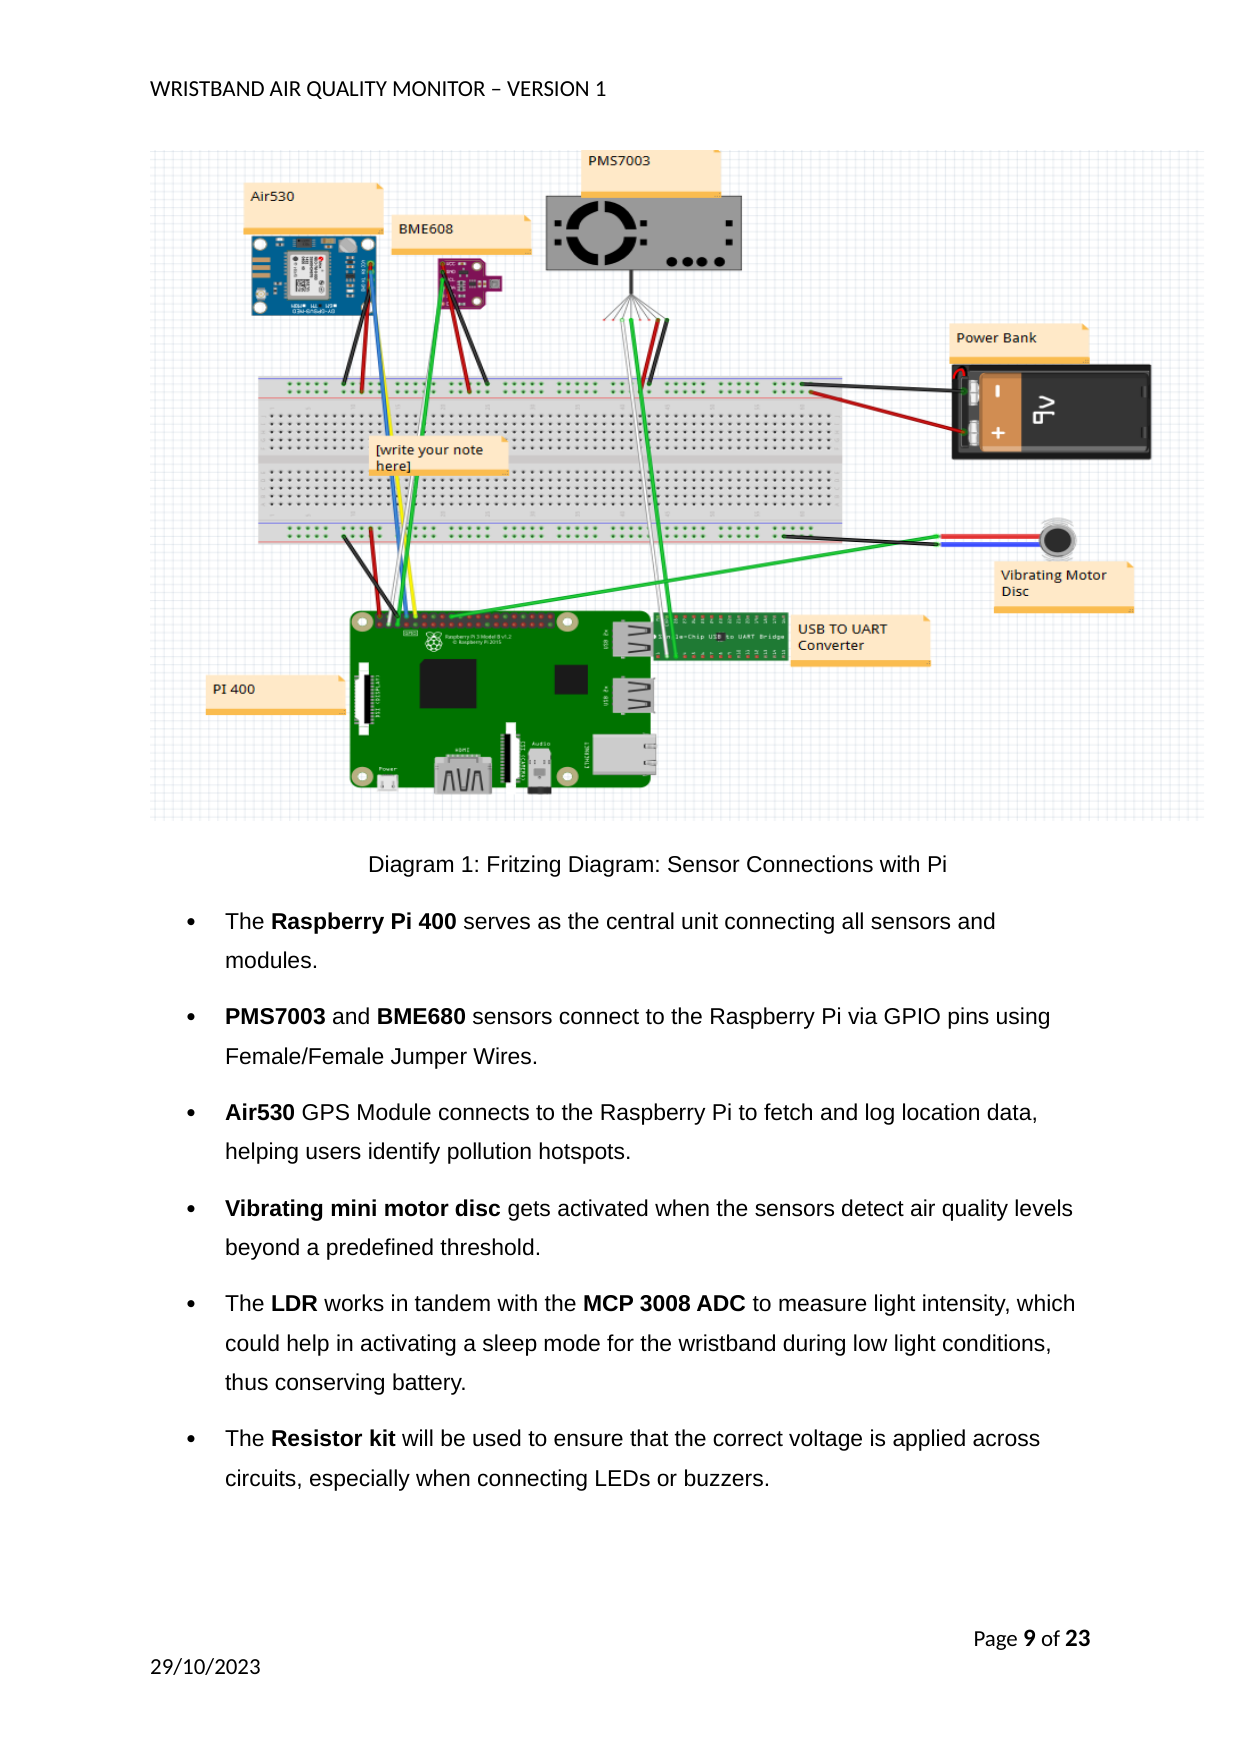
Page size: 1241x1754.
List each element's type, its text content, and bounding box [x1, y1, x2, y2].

list The Raspberry Pi 400 serves as the central unit connecting all sensors and modules. [187, 908, 1090, 973]
list Vibrating mini motor disc gets activated when the sensors detect air quality levels beyond a predefined threshold. [187, 1194, 1090, 1260]
list The LDR works in tandem with the MCP 3008 ADC to measure light intensity, which could help in activating a sleep mode for the wristband during low light conditions, thus conserving battery. [187, 1290, 1090, 1395]
list PMS7003 and BME680 sensors connect to the Raspberry Pi via GPIO pins using Female/Female Jumper Wires. [187, 1003, 1090, 1069]
text Diagram 1: Fritzing Diagram: Sensor Connections with Pi [225, 851, 1090, 878]
list Air530 GPS Module connects to the Raspberry Pi to fetch and log location data, helping users identify pollution hotspots. [187, 1099, 1090, 1165]
list The Resistor kit will be used to ensure that the correct voltage is applied across circuits, especially when connecting LEDs or buzzers. [187, 1425, 1090, 1491]
picture [150, 150, 1205, 821]
